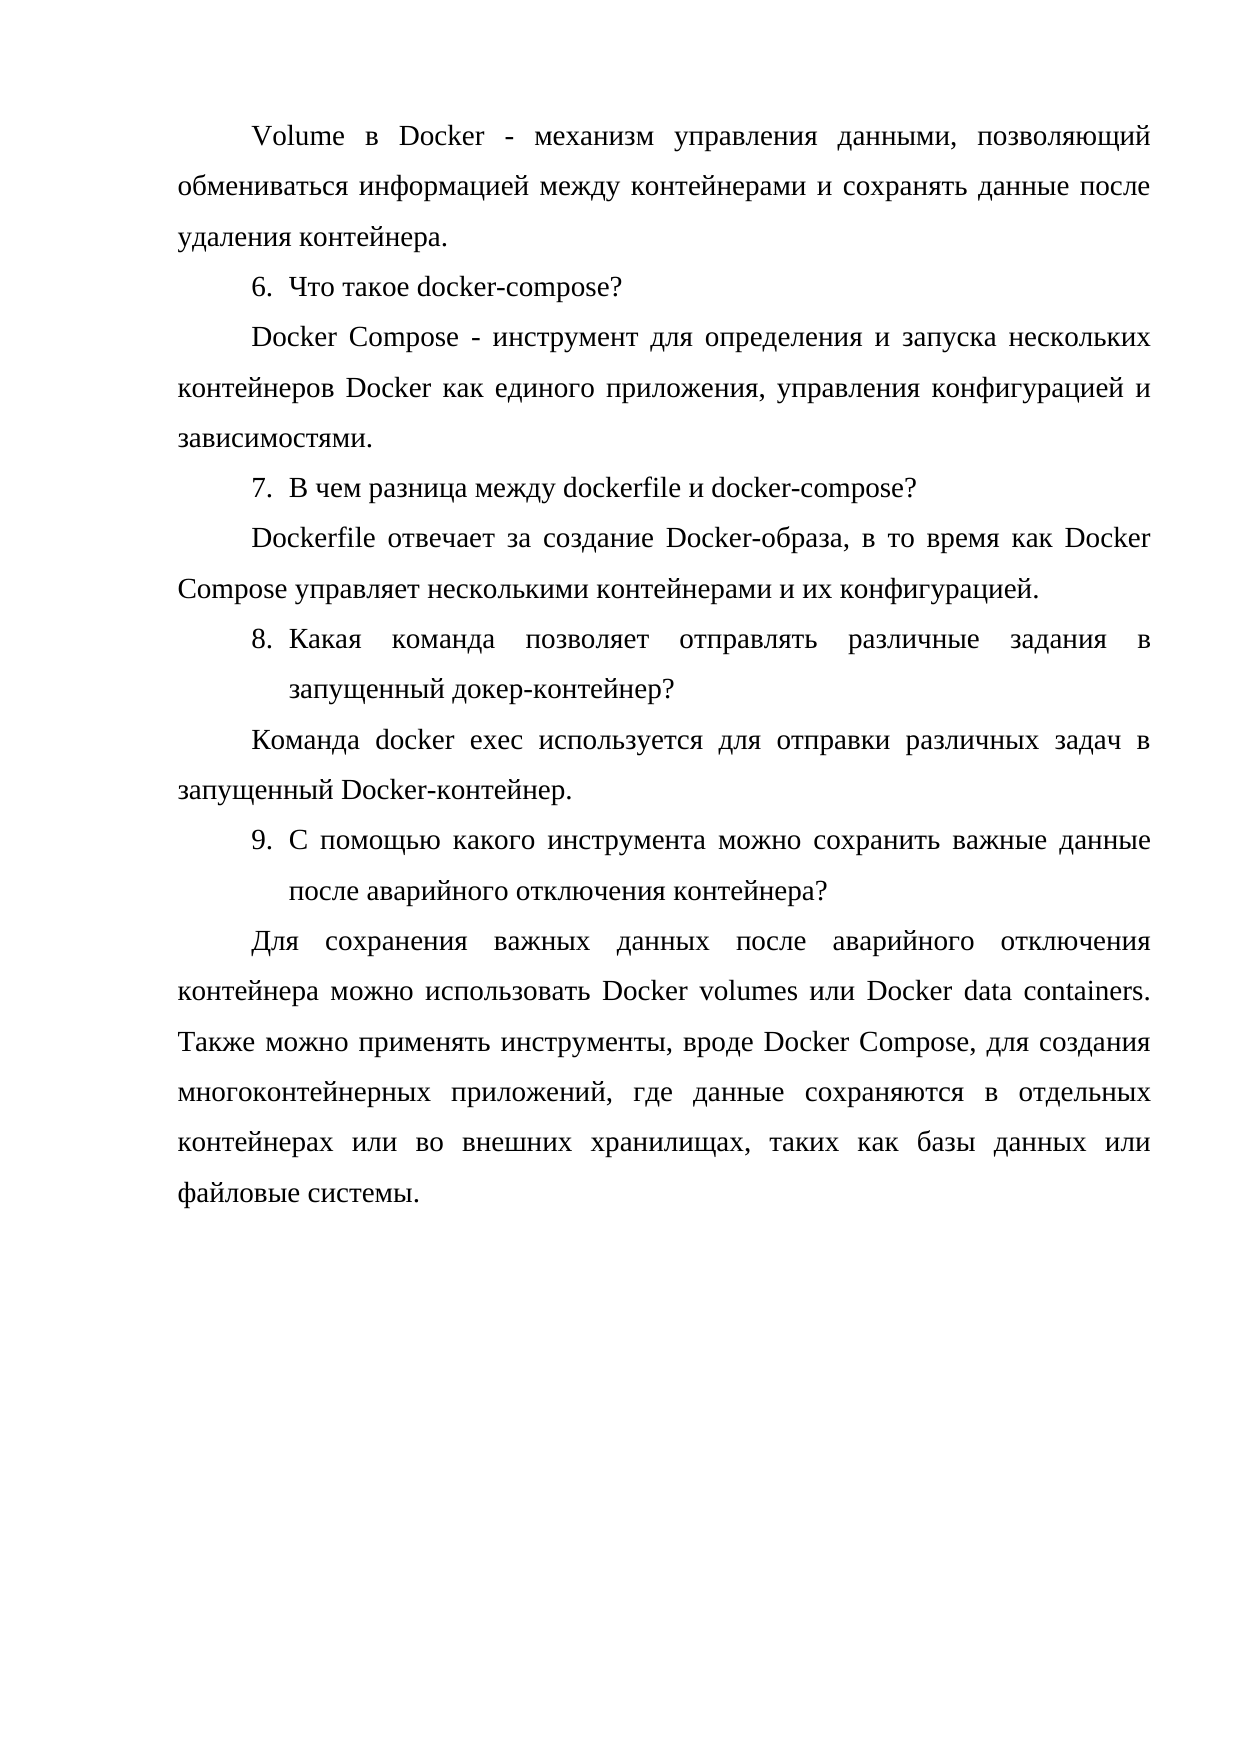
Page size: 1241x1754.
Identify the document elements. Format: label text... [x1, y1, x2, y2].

text Для сохранения важных данных после аварийного отключения контейнера можно использовать Docker volumes или Docker data containers. Также можно применять инструменты, вроде Docker Compose, для создания многоконтейнерных приложений, где данные сохраняются в отдельных контейнерах или во внешних хранилищах, таких как базы данных или файловые системы. [177, 923, 1152, 1208]
list В чем разница между dockerfile и docker-compose? [251, 470, 1152, 504]
text Команда docker exec используется для отправки различных задач в запущенный Docker-контейнер. [177, 722, 1152, 806]
list С помощью какого инструмента можно сохранить важные данные после аварийного отключения контейнера? [251, 822, 1152, 906]
text Dockerfile отвечает за создание Docker-образа, в то время как Docker Compose управляет несколькими контейнерами и их конфигурацией. [177, 521, 1152, 604]
text Volume в Docker - механизм управления данными, позволяющий обмениваться информацией между контейнерами и сохранять данные после удаления контейнера. [177, 118, 1152, 252]
list Что такое docker-compose? [251, 269, 1152, 303]
list Какая команда позволяет отправлять различные задания в запущенный докер-контейнер? [251, 621, 1152, 705]
text Docker Compose - инструмент для определения и запуска нескольких контейнеров Docker как единого приложения, управления конфигурацией и зависимостями. [177, 319, 1152, 453]
